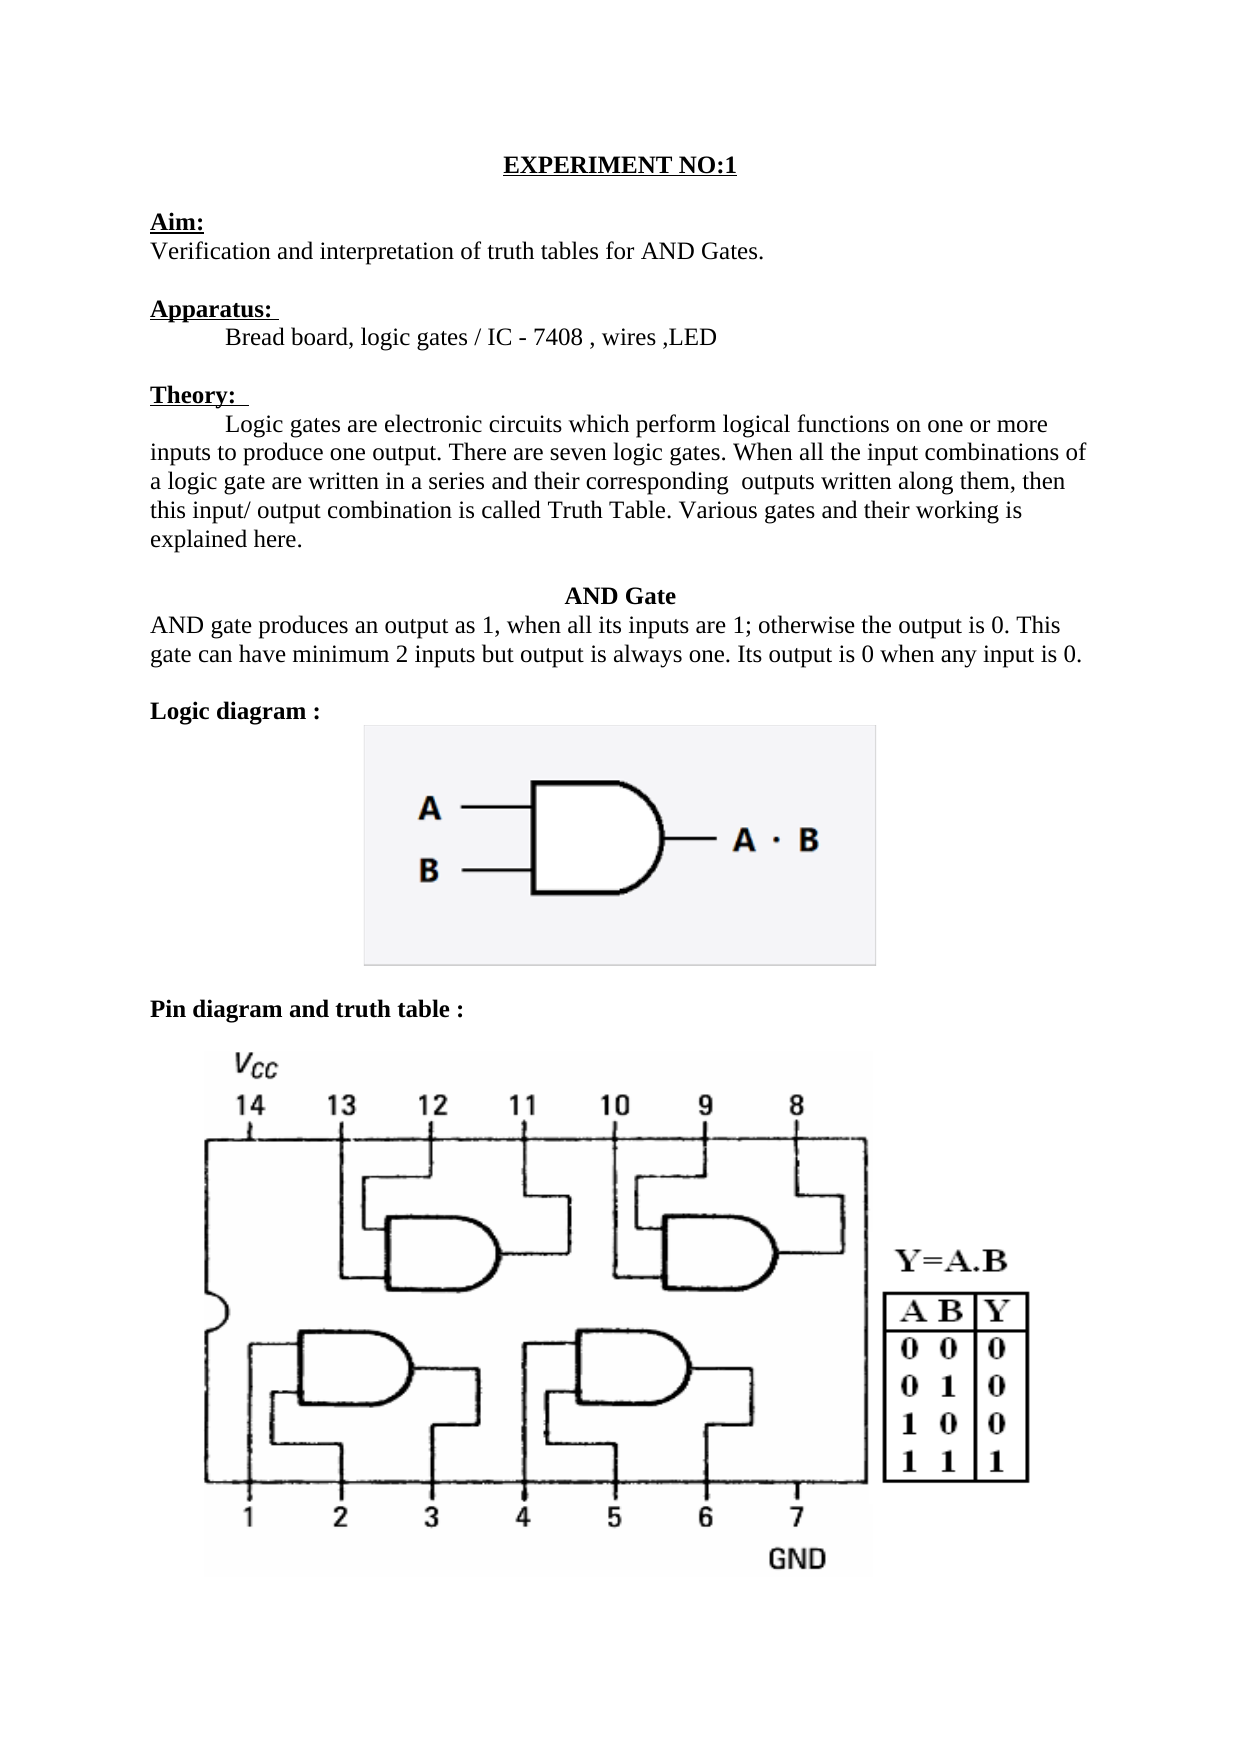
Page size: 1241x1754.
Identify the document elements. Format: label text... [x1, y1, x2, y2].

text Pin diagram and truth table : [150, 994, 1090, 1023]
text AND gate produces an output as 1, when all its inputs are 1; otherwise the output is 0. This gate can have minimum 2 inputs but output is always one. Its output is 0 when any input is 0. [150, 610, 1090, 667]
picture [203, 1051, 1037, 1577]
text Verification and interpretation of truth tables for AND Gates. [150, 236, 1090, 265]
text AND Gate [150, 581, 1090, 610]
picture [363, 725, 877, 966]
text Apparatus: [150, 294, 1090, 322]
text EXPERIMENT NO:1 [150, 150, 1090, 179]
text Logic gates are electronic circuits which perform logical functions on one or more inputs to produce one output. There are seven logic gates. When all the input combinations of a logic gate are written in a series and their corresponding outputs written along them, then this input/ output combination is called Truth Table. Various gates and their working is explained here. [150, 409, 1090, 552]
text Bread board, logic gates / IC - 7408 , wires ,LED [150, 322, 1090, 351]
text Theory: [150, 380, 1090, 409]
text Logic diagram : [150, 696, 1090, 725]
text Aim: [150, 207, 1090, 236]
